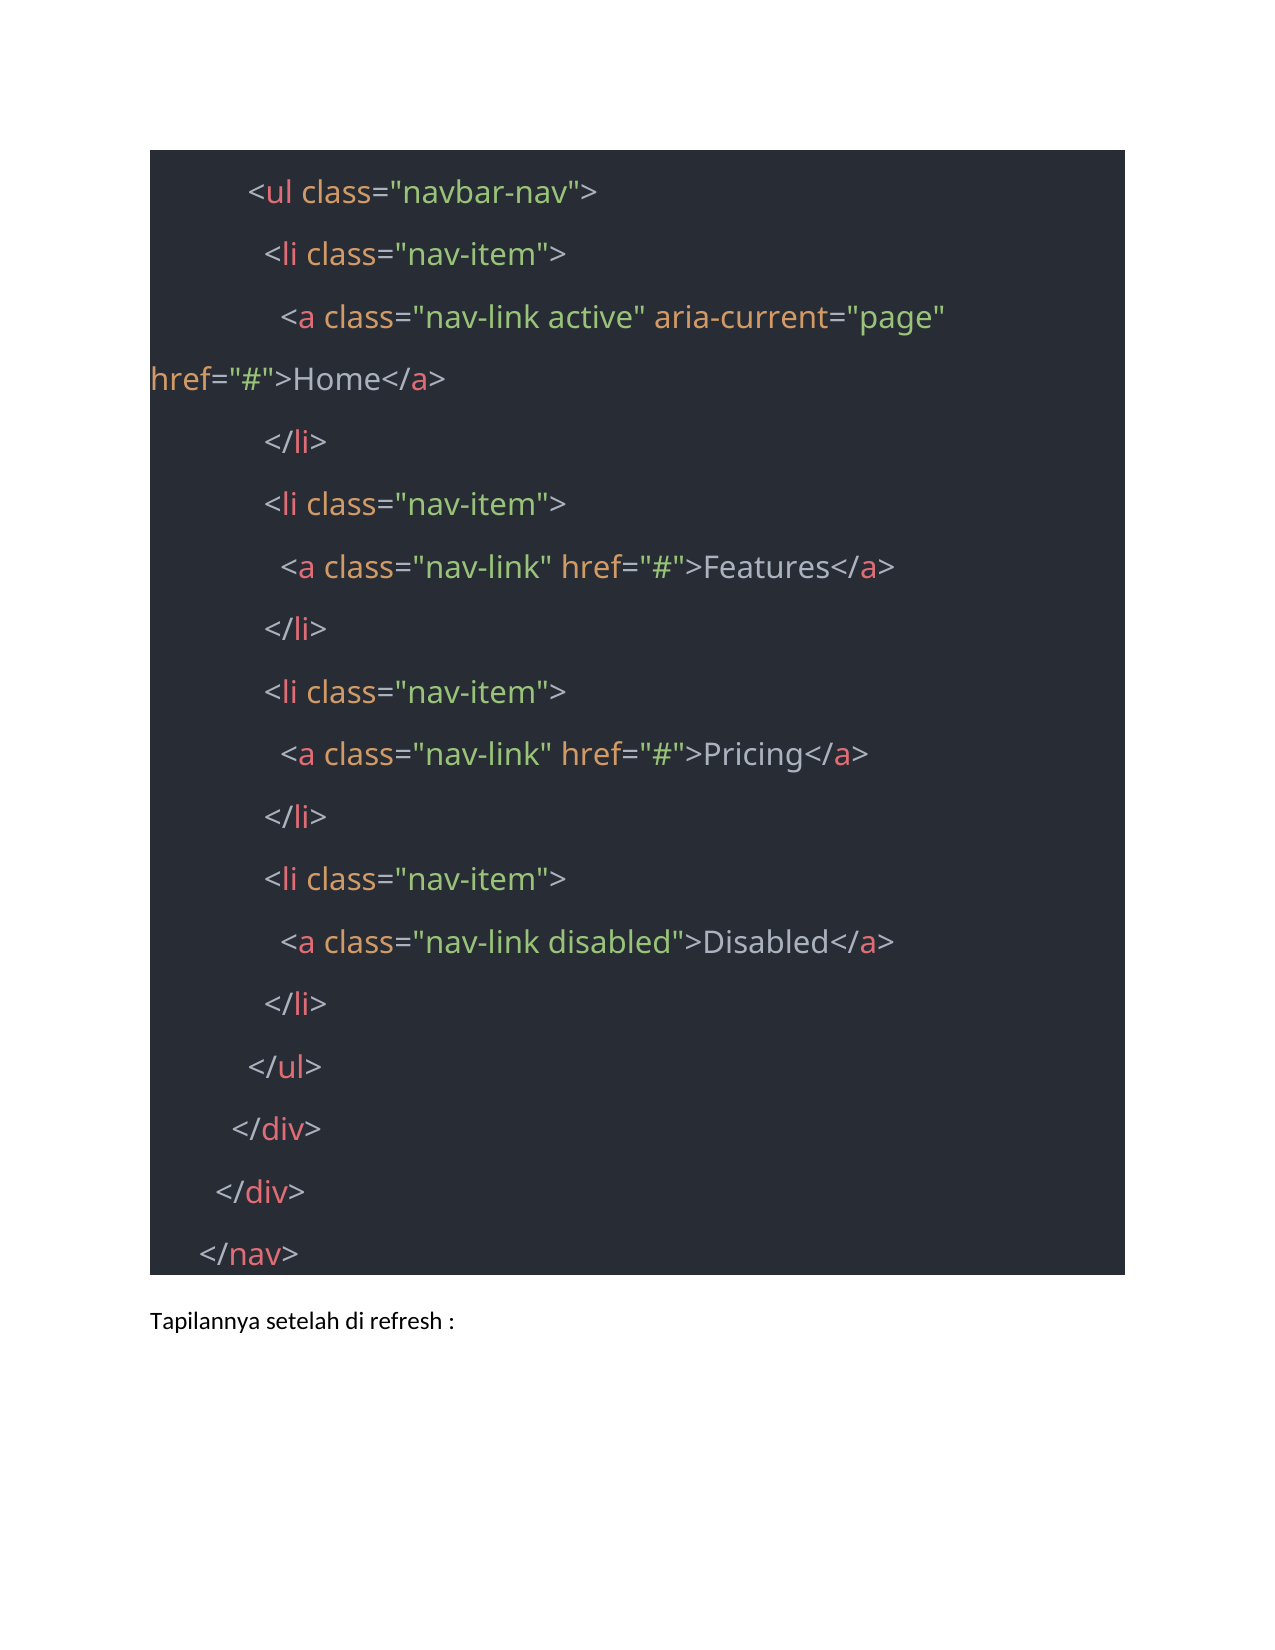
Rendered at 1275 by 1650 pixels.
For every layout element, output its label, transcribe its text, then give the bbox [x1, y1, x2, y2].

text <ul class="navbar-nav"> [150, 150, 1125, 212]
text <li class="nav-item"> [150, 212, 1125, 275]
text <li class="nav-item"> [150, 650, 1125, 712]
text <a class="nav-link active" aria-current="page" href="#">Home</a> [150, 275, 1125, 400]
text </div> [150, 1150, 1125, 1212]
text </li> [150, 962, 1125, 1025]
text </li> [150, 400, 1125, 462]
text <a class="nav-link disabled">Disabled</a> [150, 900, 1125, 962]
text <a class="nav-link" href="#">Features</a> [150, 525, 1125, 587]
text </li> [150, 775, 1125, 837]
text </li> [150, 587, 1125, 650]
text </nav> [150, 1212, 1125, 1275]
text </ul> [150, 1025, 1125, 1087]
text <li class="nav-item"> [150, 837, 1125, 900]
text Tapilannya setelah di refresh : [150, 1306, 1125, 1336]
text </div> [150, 1087, 1125, 1150]
text <a class="nav-link" href="#">Pricing</a> [150, 712, 1125, 775]
text <li class="nav-item"> [150, 462, 1125, 525]
